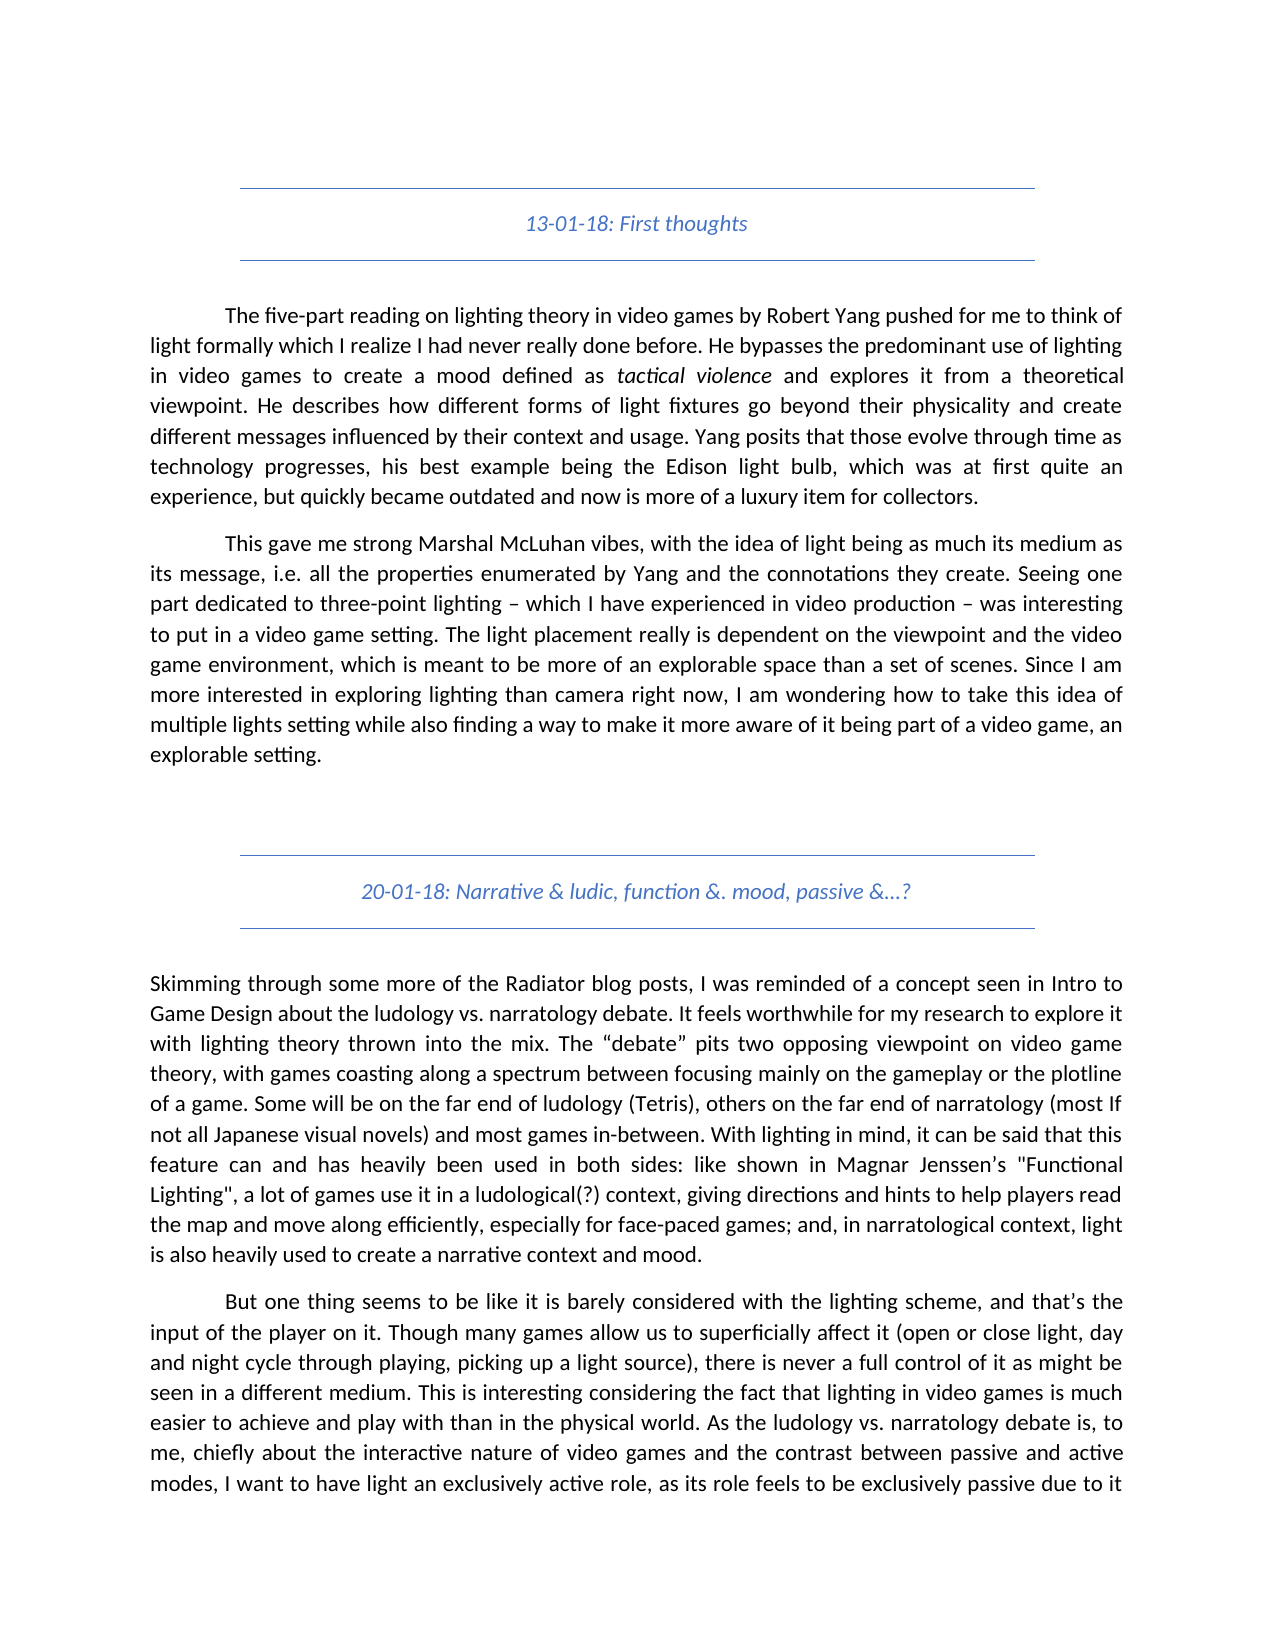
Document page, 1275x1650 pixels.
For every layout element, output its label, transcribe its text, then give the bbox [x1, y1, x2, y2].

text Skimming through some more of the Radiator blog posts, I was reminded of a concept seen in Intro to Game Design about the ludology vs. narratology debate. It feels worthwhile for my research to explore it with lighting theory thrown into the mix. The “debate” pits two opposing viewpoint on video game theory, with games coasting along a spectrum between focusing mainly on the gameplay or the plotline of a game. Some will be on the far end of ludology (Tetris), others on the far end of narratology (most If not all Japanese visual novels) and most games in-between. With lighting in mind, it can be said that this feature can and has heavily been used in both sides: like shown in Magnar Jenssen’s "Functional Lighting", a lot of games use it in a ludological(?) context, giving directions and hints to help players read the map and move along efficiently, especially for face-paced games; and, in narratological context, light is also heavily used to create a narrative context and mood. [150, 969, 1125, 1269]
text This gave me strong Marshal McLuhan vibes, with the idea of light being as much its medium as its message, i.e. all the properties enumerated by Yang and the connotations they create. Seeing one part dedicated to three-point lighting – which I have experienced in video production – was interesting to put in a video game setting. The light placement really is dependent on the viewpoint and the video game environment, which is meant to be more of an explorable space than a set of scenes. Since I am more interested in exploring lighting than camera right now, I am wondering how to take this idea of multiple lights setting while also finding a way to make it more aware of it being part of a video game, an explorable setting. [150, 529, 1125, 769]
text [150, 1287, 1125, 1497]
text 13-01-18: First thoughts [240, 189, 1035, 260]
text 20-01-18: Narrative & ludic, function &. mood, passive &…? [240, 856, 1035, 928]
text The five-part reading on lighting theory in video games by Robert Yang pushed for me to think of light formally which I realize I had never really done before. He bypasses the predominant use of lighting in video games to create a mood defined as tactical violence and explores it from a theoretical viewpoint. He describes how different forms of light fixtures go beyond their physicality and create different messages influenced by their context and usage. Yang posits that those evolve through time as technology progresses, his best example being the Edison light bulb, which was at first quite an experience, but quickly became outdated and now is more of a luxury item for collectors. [150, 301, 1125, 510]
